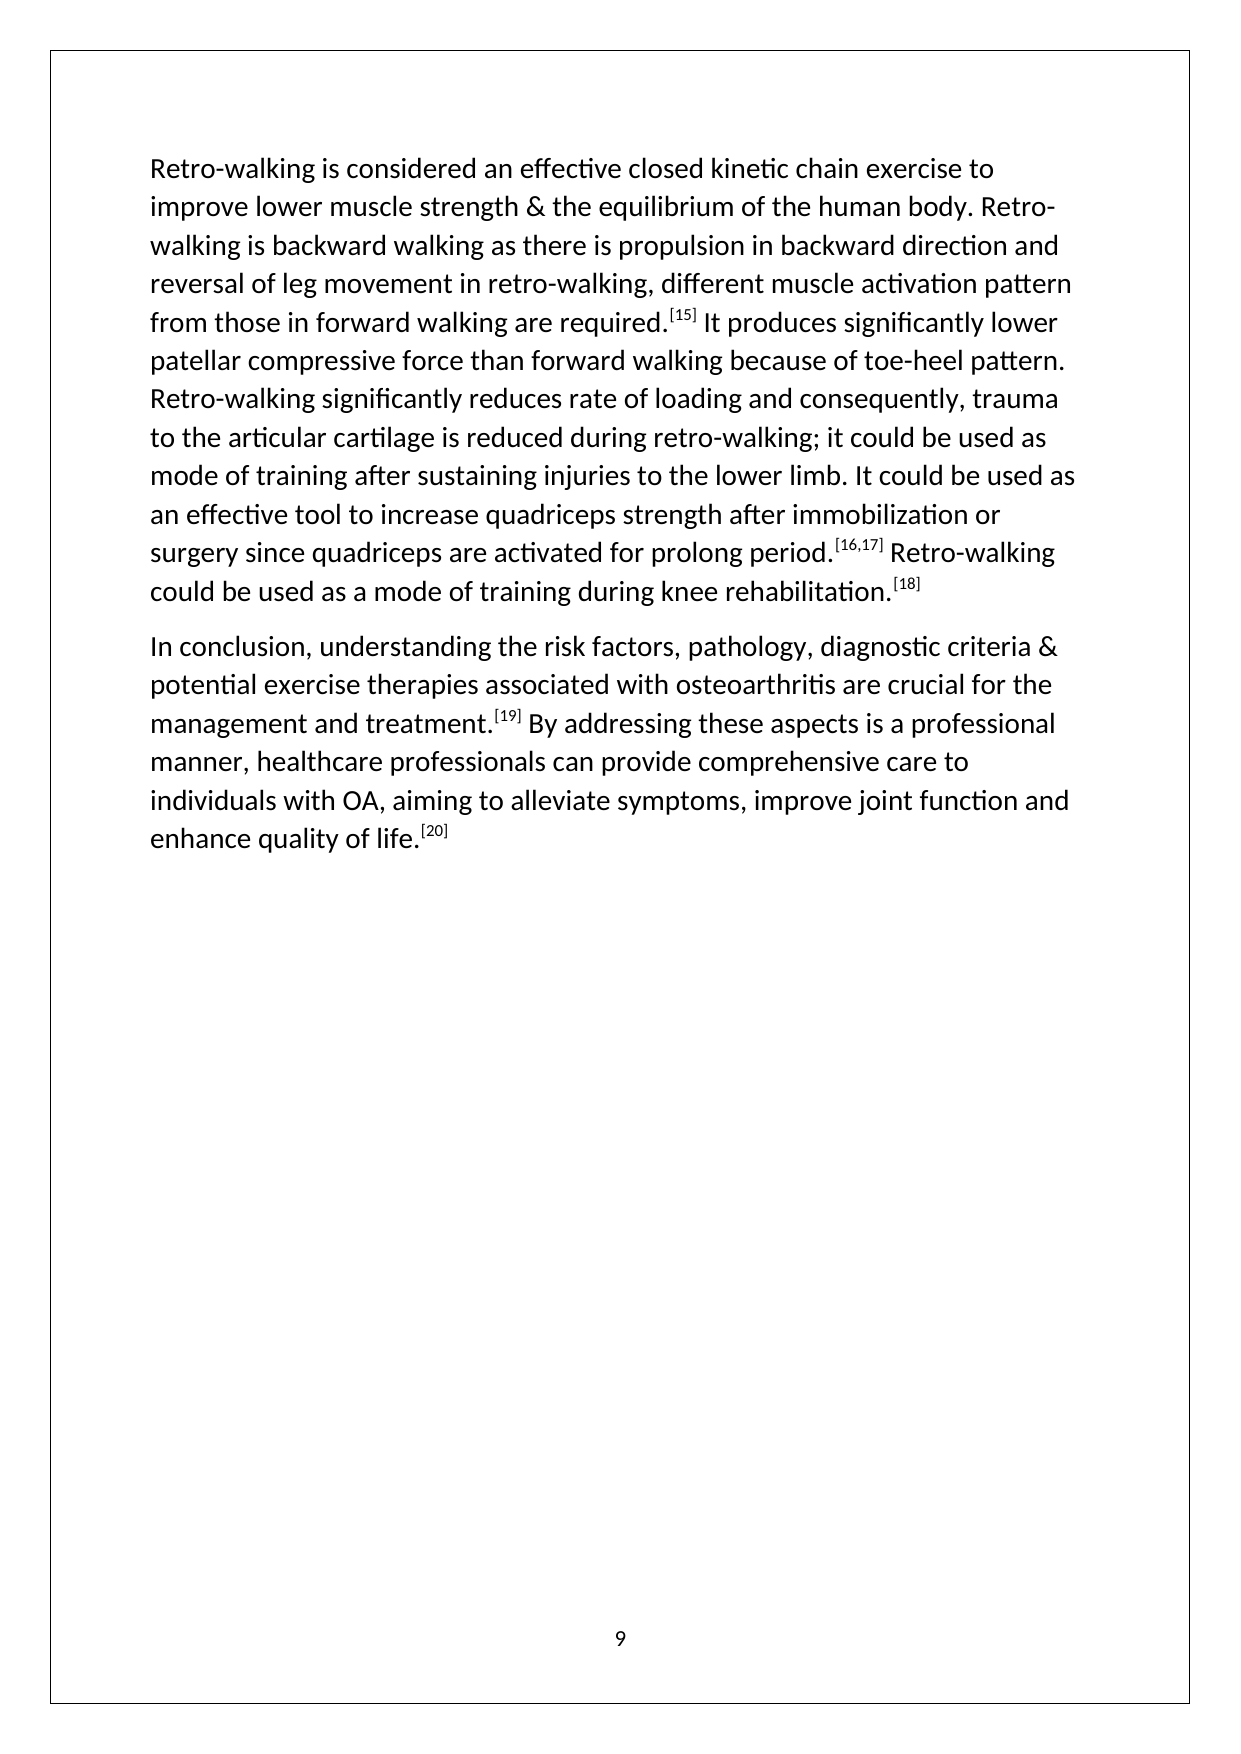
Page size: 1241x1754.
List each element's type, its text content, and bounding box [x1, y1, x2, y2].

text In conclusion, understanding the risk factors, pathology, diagnostic criteria & potential exercise therapies associated with osteoarthritis are crucial for the management and treatment.[19] By addressing these aspects is a professional manner, healthcare professionals can provide comprehensive care to individuals with OA, aiming to alleviate symptoms, improve joint function and enhance quality of life.[20] [150, 628, 1090, 856]
text Retro-walking is considered an effective closed kinetic chain exercise to improve lower muscle strength & the equilibrium of the human body. Retro-walking is backward walking as there is propulsion in backward direction and reversal of leg movement in retro-walking, different muscle activation pattern from those in forward walking are required.[15] It produces significantly lower patellar compressive force than forward walking because of toe-heel pattern. Retro-walking significantly reduces rate of loading and consequently, trauma to the articular cartilage is reduced during retro-walking; it could be used as mode of training after sustaining injuries to the lower limb. It could be used as an effective tool to increase quadriceps strength after immobilization or surgery since quadriceps are activated for prolong period.[16,17] Retro-walking could be used as a mode of training during knee rehabilitation.[18] [150, 150, 1090, 608]
